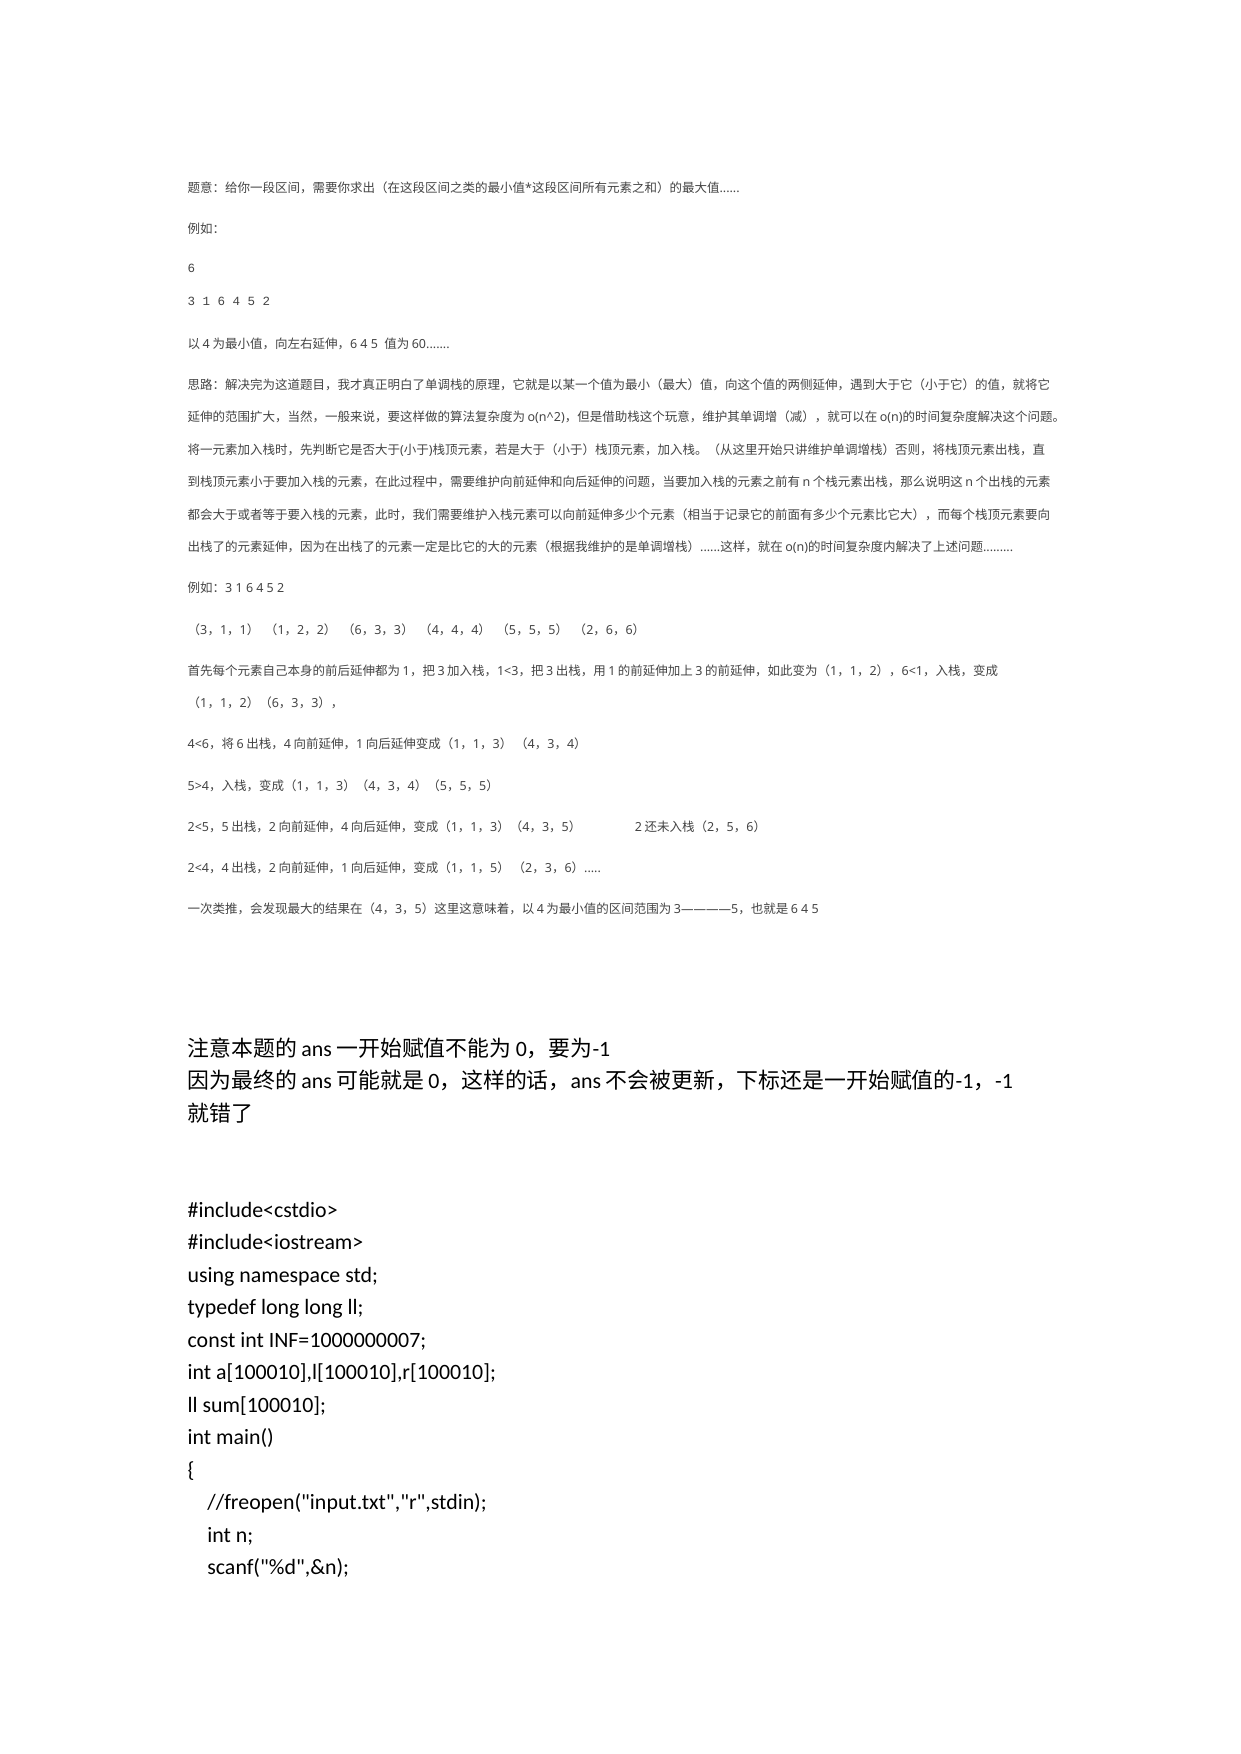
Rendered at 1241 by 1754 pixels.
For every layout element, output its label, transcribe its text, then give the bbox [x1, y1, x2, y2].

text const int INF=1000000007; [187, 1323, 1053, 1356]
text int a[100010],l[100010],r[100010]; [187, 1356, 1053, 1388]
text 6 [187, 253, 1053, 285]
text { [187, 1453, 1053, 1486]
text 例如： [187, 212, 1053, 244]
text 首先每个元素自己本身的前后延伸都为1，把3加入栈，1<3，把3出栈，用1的前延伸加上3的前延伸，如此变为（1，1，2），6<1，入栈，变成（1，1，2）（6，3，3）， [187, 654, 1053, 719]
text 5>4，入栈，变成（1，1，3）（4，3，4）（5，5，5） [187, 768, 1053, 801]
text ll sum[100010]; [187, 1388, 1053, 1421]
text 注意本题的ans一开始赋值不能为0，要为-1 [187, 1031, 1053, 1063]
text //freopen("input.txt","r",stdin); [187, 1486, 1053, 1518]
text 题意：给你一段区间，需要你求出（在这段区间之类的最小值*这段区间所有元素之和）的最大值...... [187, 171, 1053, 203]
text 就错了 [187, 1096, 1053, 1128]
text typedef long long ll; [187, 1291, 1053, 1323]
text 例如：3 1 6 4 5 2 [187, 571, 1053, 604]
text int main() [187, 1421, 1053, 1453]
text 思路：解决完为这道题目，我才真正明白了单调栈的原理，它就是以某一个值为最小（最大）值，向这个值的两侧延伸，遇到大于它（小于它）的值，就将它延伸的范围扩大，当然，一般来说，要这样做的算法复杂度为o(n^2)，但是借助栈这个玩意，维护其单调增（减），就可以在o(n)的时间复杂度解决这个问题。将一元素加入栈时，先判断它是否大于(小于)栈顶元素，若是大于（小于）栈顶元素，加入栈。（从这里开始只讲维护单调增栈）否则，将栈顶元素出栈，直到栈顶元素小于要加入栈的元素，在此过程中，需要维护向前延伸和向后延伸的问题，当要加入栈的元素之前有n个栈元素出栈，那么说明这n个出栈的元素都会大于或者等于要入栈的元素，此时，我们需要维护入栈元素可以向前延伸多少个元素（相当于记录它的前面有多少个元素比它大），而每个栈顶元素要向出栈了的元素延伸，因为在出栈了的元素一定是比它的大的元素（根据我维护的是单调增栈）......这样，就在o(n)的时间复杂度内解决了上述问题......... [187, 368, 1053, 563]
text int n; [187, 1518, 1053, 1551]
text #include<cstdio> [187, 1193, 1053, 1226]
text using namespace std; [187, 1258, 1053, 1291]
text 3 1 6 4 5 2 [187, 285, 1053, 318]
text 因为最终的ans可能就是0，这样的话，ans不会被更新，下标还是一开始赋值的-1，-1 [187, 1063, 1053, 1096]
text 4<6，将6出栈，4向前延伸，1向后延伸变成（1，1，3） （4，3，4） [187, 727, 1053, 760]
text scanf("%d",&n); [187, 1551, 1053, 1583]
text （3，1，1） （1，2，2） （6，3，3） （4，4，4） （5，5，5） （2，6，6） [187, 612, 1053, 645]
text 一次类推，会发现最大的结果在（4，3，5）这里这意味着，以4为最小值的区间范围为3————5，也就是6 4 5 [187, 892, 1053, 924]
text 2<5，5出栈，2向前延伸，4向后延伸，变成（1，1，3）（4，3，5） 2还未入栈（2，5，6） [187, 809, 1053, 842]
text 以4为最小值，向左右延伸，6 4 5 值为60....... [187, 327, 1053, 359]
text #include<iostream> [187, 1226, 1053, 1258]
text 2<4，4出栈，2向前延伸，1向后延伸，变成（1，1，5） （2，3，6）..... [187, 851, 1053, 883]
